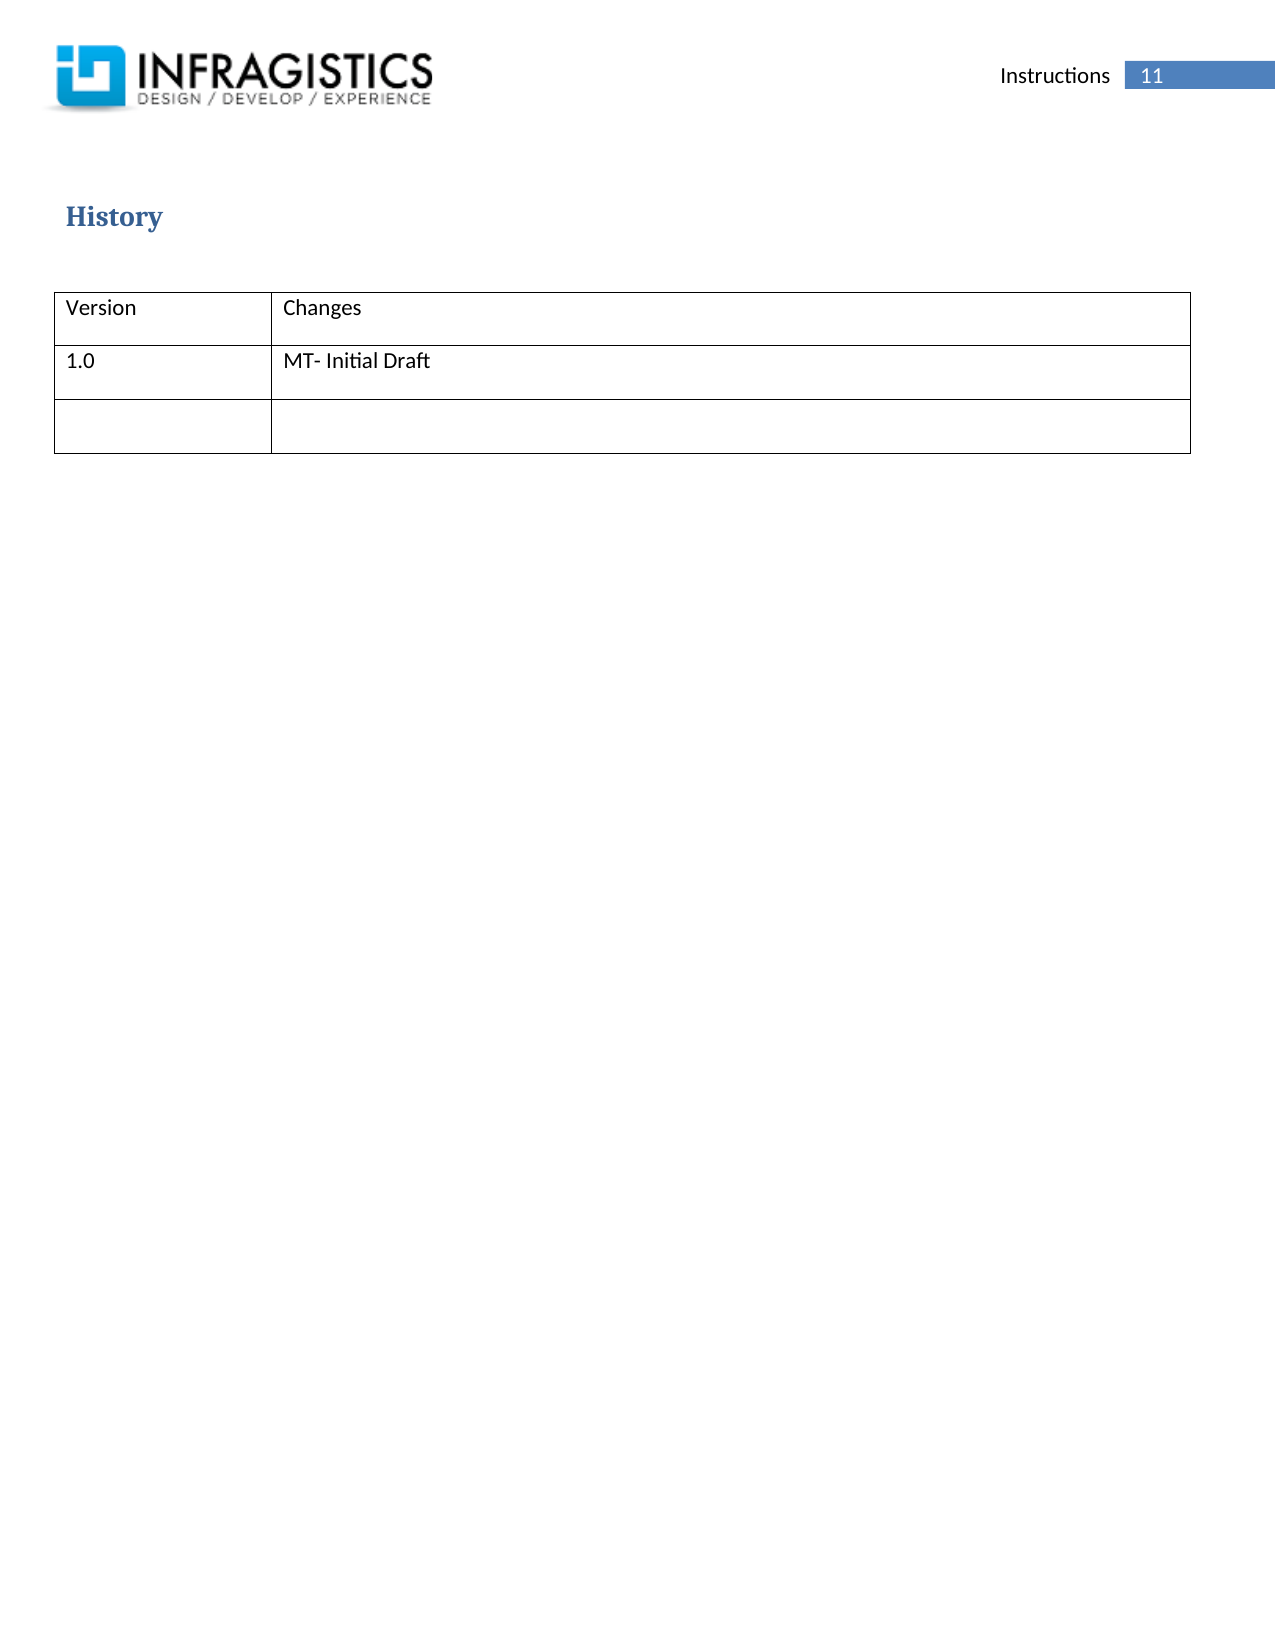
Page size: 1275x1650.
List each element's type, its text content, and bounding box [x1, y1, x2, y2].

table_cell [55, 400, 271, 453]
table_cell [272, 400, 1190, 453]
table_header Version [55, 293, 271, 345]
table_cell 1.0 [55, 346, 271, 399]
table_header Changes [272, 293, 1190, 345]
table_cell MT- Initial Draft [272, 346, 1190, 399]
subtitle History [66, 200, 1125, 233]
picture [41, 36, 433, 114]
